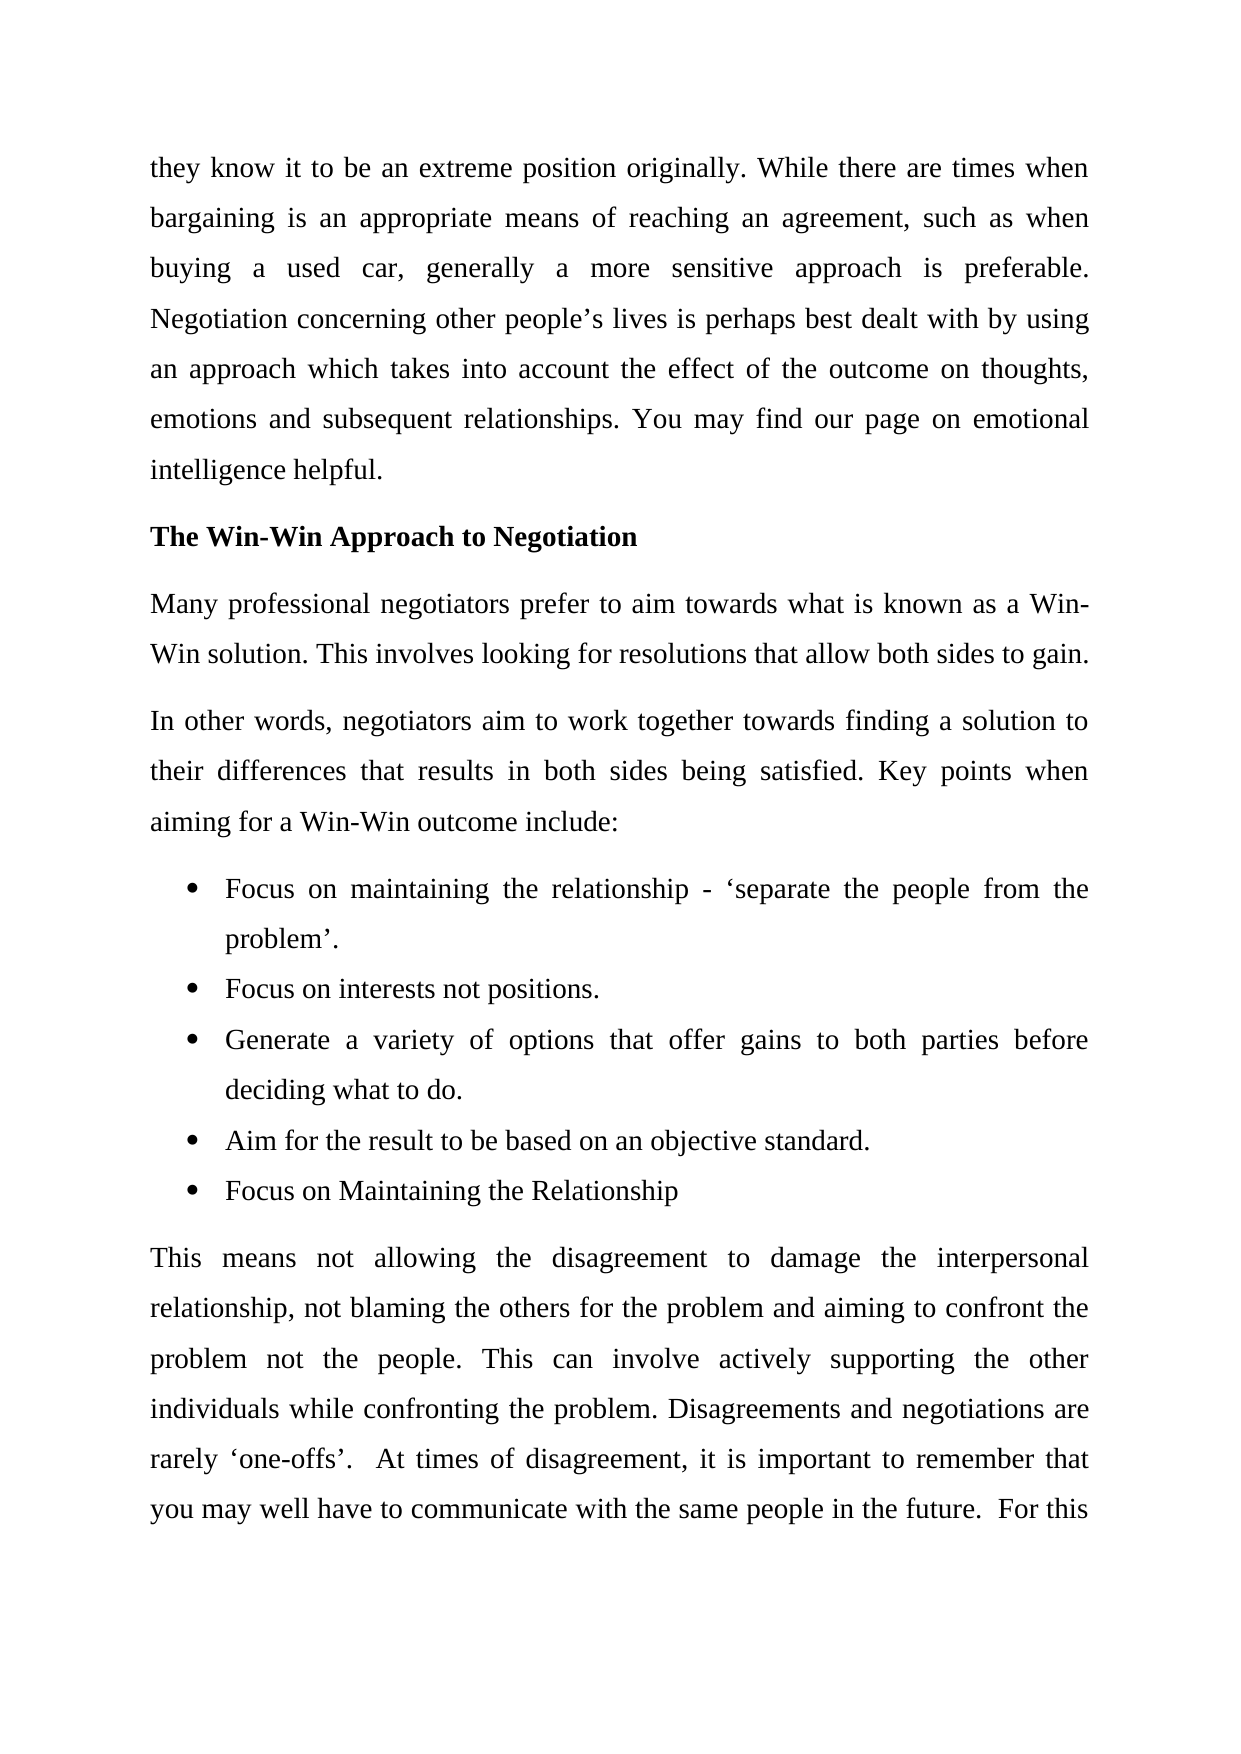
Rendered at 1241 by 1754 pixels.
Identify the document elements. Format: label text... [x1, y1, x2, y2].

text The Win-Win Approach to Negotiation [150, 519, 1090, 552]
list Focus on Maintaining the Relationship [187, 1173, 1090, 1207]
list Focus on maintaining the relationship - ‘separate the people from the problem’. [187, 871, 1090, 955]
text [150, 1240, 1090, 1525]
list Generate a variety of options that offer gains to both parties before deciding what to do. [187, 1022, 1090, 1106]
list Focus on interests not positions. [187, 971, 1090, 1005]
list Aim for the result to be based on an objective standard. [187, 1123, 1090, 1156]
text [150, 150, 1090, 485]
text Many professional negotiators prefer to aim towards what is known as a Win-Win solution. This involves looking for resolutions that allow both sides to gain. [150, 586, 1090, 670]
text In other words, negotiators aim to work together towards finding a solution to their differences that results in both sides being satisfied. Key points when aiming for a Win-Win outcome include: [150, 703, 1090, 837]
